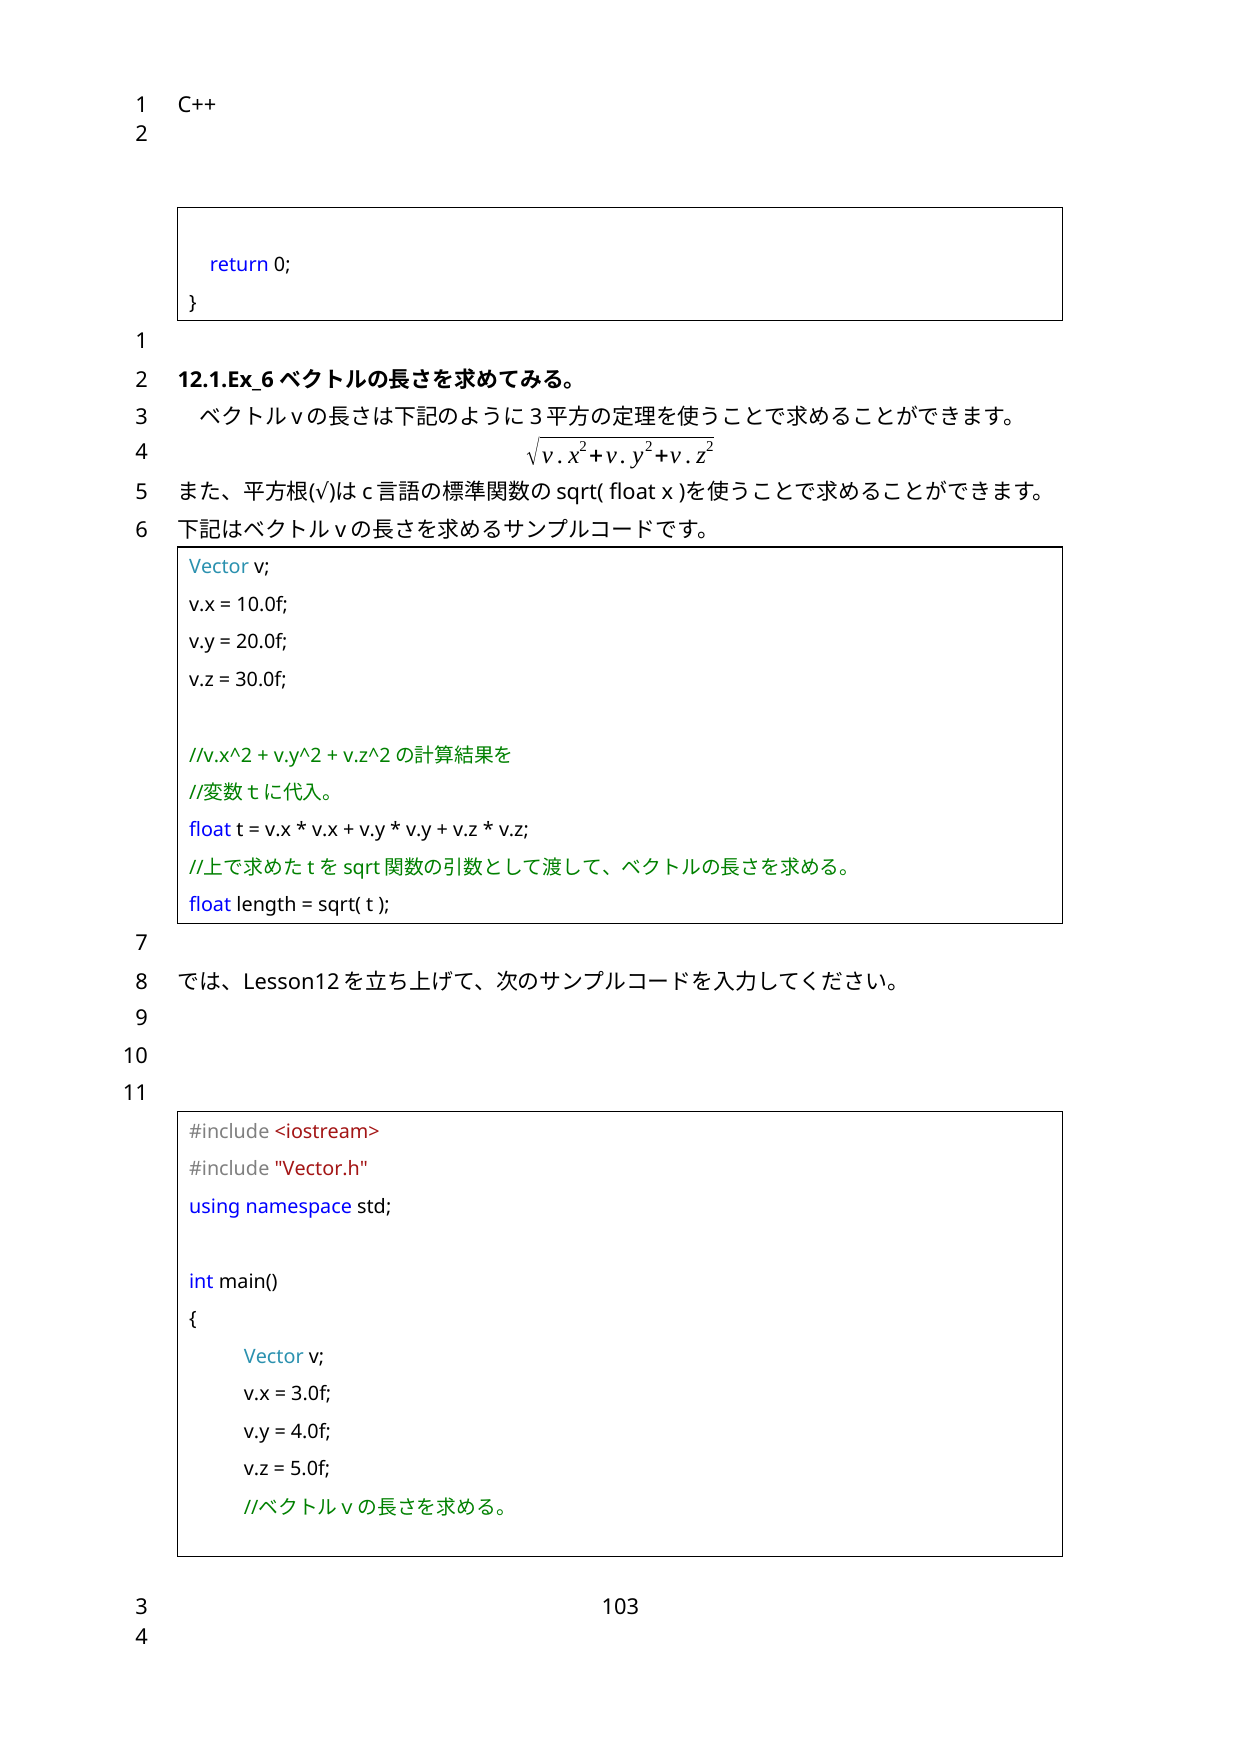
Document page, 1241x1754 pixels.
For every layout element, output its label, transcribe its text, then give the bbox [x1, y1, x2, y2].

text ベクトルvの長さは下記のように3平方の定理を使うことで求めることができます。 [177, 396, 1063, 434]
text 下記はベクトルvの長さを求めるサンプルコードです。 [177, 509, 1063, 546]
text では、Lesson12を立ち上げて、次のサンプルコードを入力してください。 [177, 961, 1063, 998]
subtitle 12.1.Ex_6 ベクトルの長さを求めてみる。 [177, 359, 1063, 396]
text また、平方根(√)はc言語の標準関数のsqrt( float x )を使うことで求めることができます。 [177, 471, 1063, 509]
table_header Vector v; v.x = 10.0f; v.y = 20.0f; v.z = 30.0f; //v.x^2 + v.y^2 + v.z^2の計算結果を //変数ｔに代入。 float t = v.x * v.x + v.y * v.y + v.z * v.z; //上で求めた t をsqrt関数の引数として渡して、ベクトルの長さを求める。 float length = sqrt( t ); [178, 548, 1062, 922]
